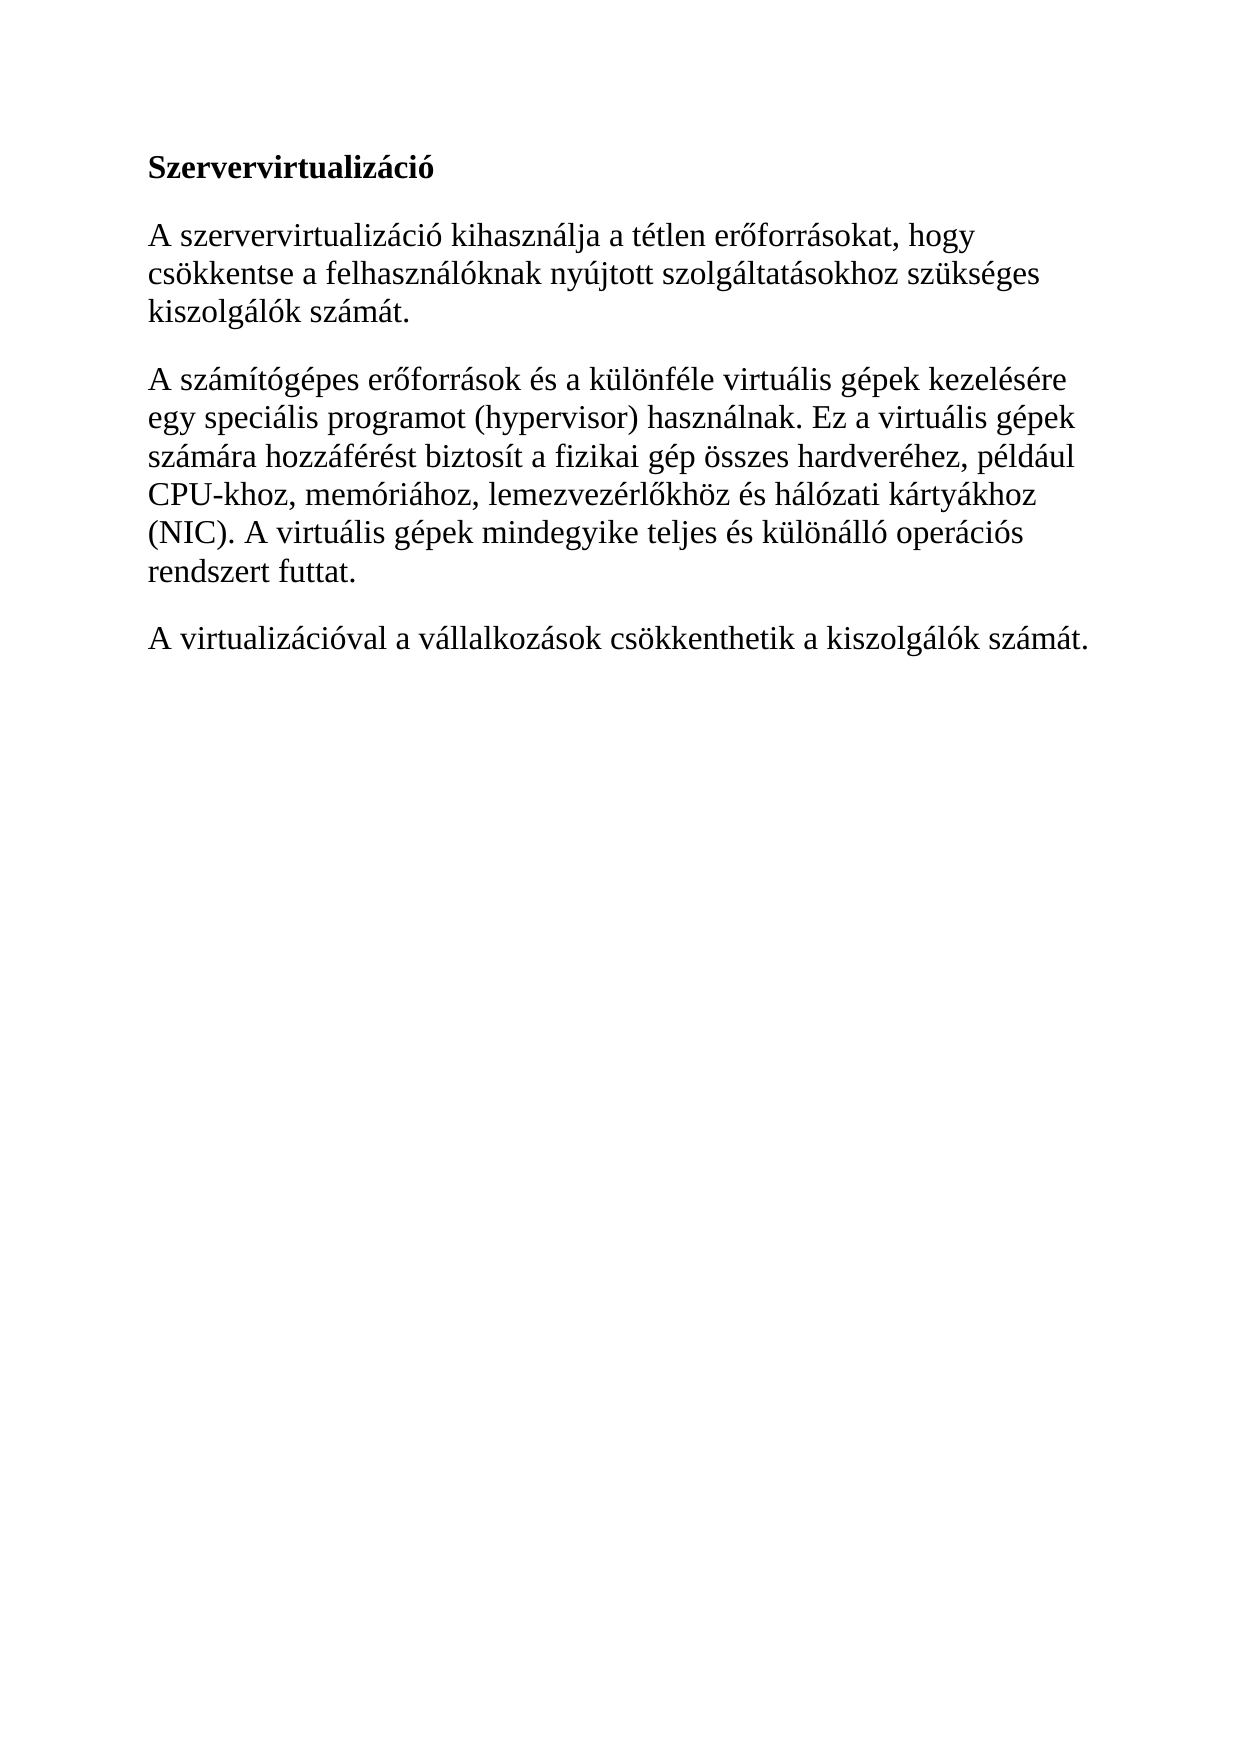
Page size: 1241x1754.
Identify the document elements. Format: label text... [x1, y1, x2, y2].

text A szervervirtualizáció kihasználja a tétlen erőforrásokat, hogy csökkentse a felhasználóknak nyújtott szolgáltatásokhoz szükséges kiszolgálók számát. [148, 215, 1093, 330]
subtitle Szervervirtualizáció [148, 148, 1093, 186]
text A számítógépes erőforrások és a különféle virtuális gépek kezelésére egy speciális programot (hypervisor) használnak. Ez a virtuális gépek számára hozzáférést biztosít a fizikai gép összes hardveréhez, például CPU-khoz, memóriához, lemezvezérlőkhöz és hálózati kártyákhoz (NIC). A virtuális gépek mindegyike teljes és különálló operációs rendszert futtat. [148, 359, 1093, 589]
text A virtualizációval a vállalkozások csökkenthetik a kiszolgálók számát. [148, 618, 1093, 657]
